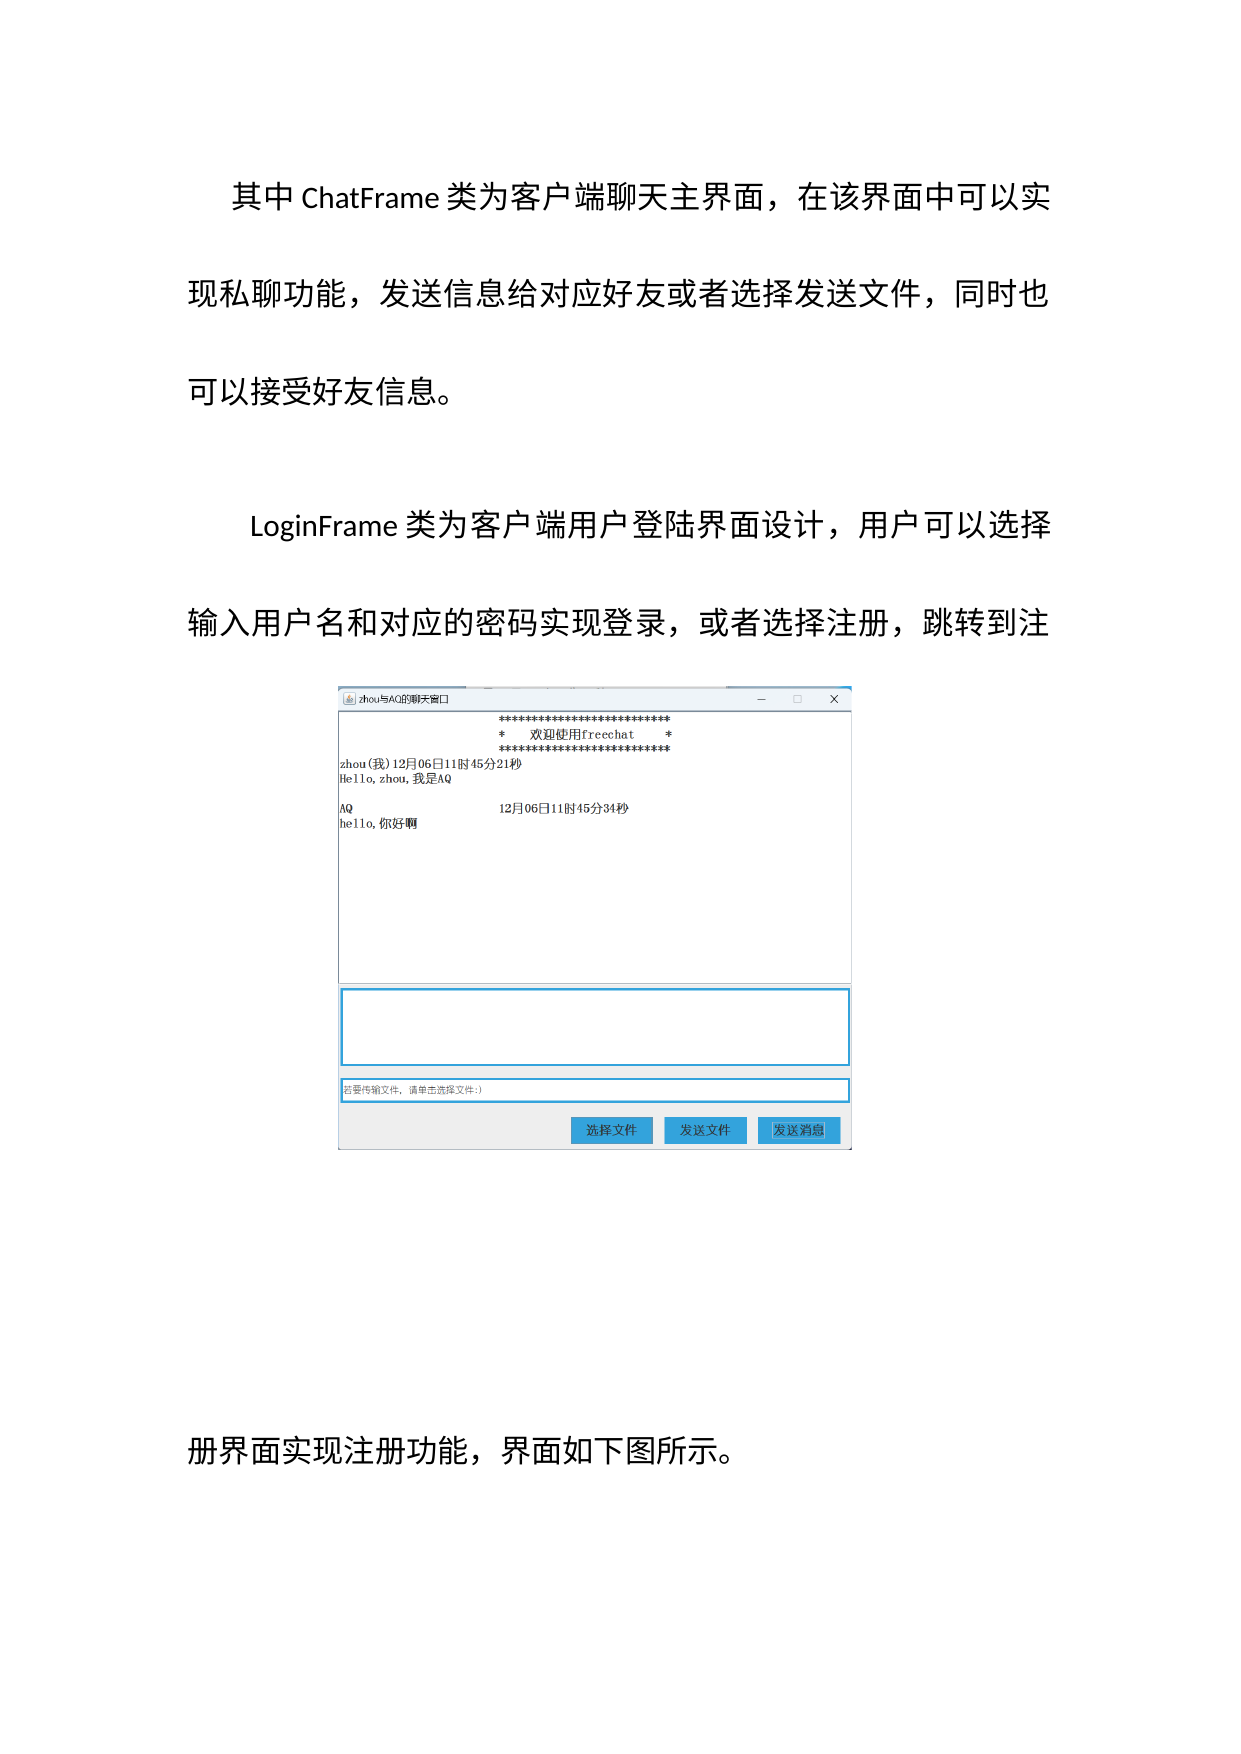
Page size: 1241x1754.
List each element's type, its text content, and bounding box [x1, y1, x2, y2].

picture [338, 686, 852, 1150]
text 其中ChatFrame类为客户端聊天主界面，在该界面中可以实现私聊功能，发送信息给对应好友或者选择发送文件，同时也可以接受好友信息。 [187, 162, 1053, 422]
